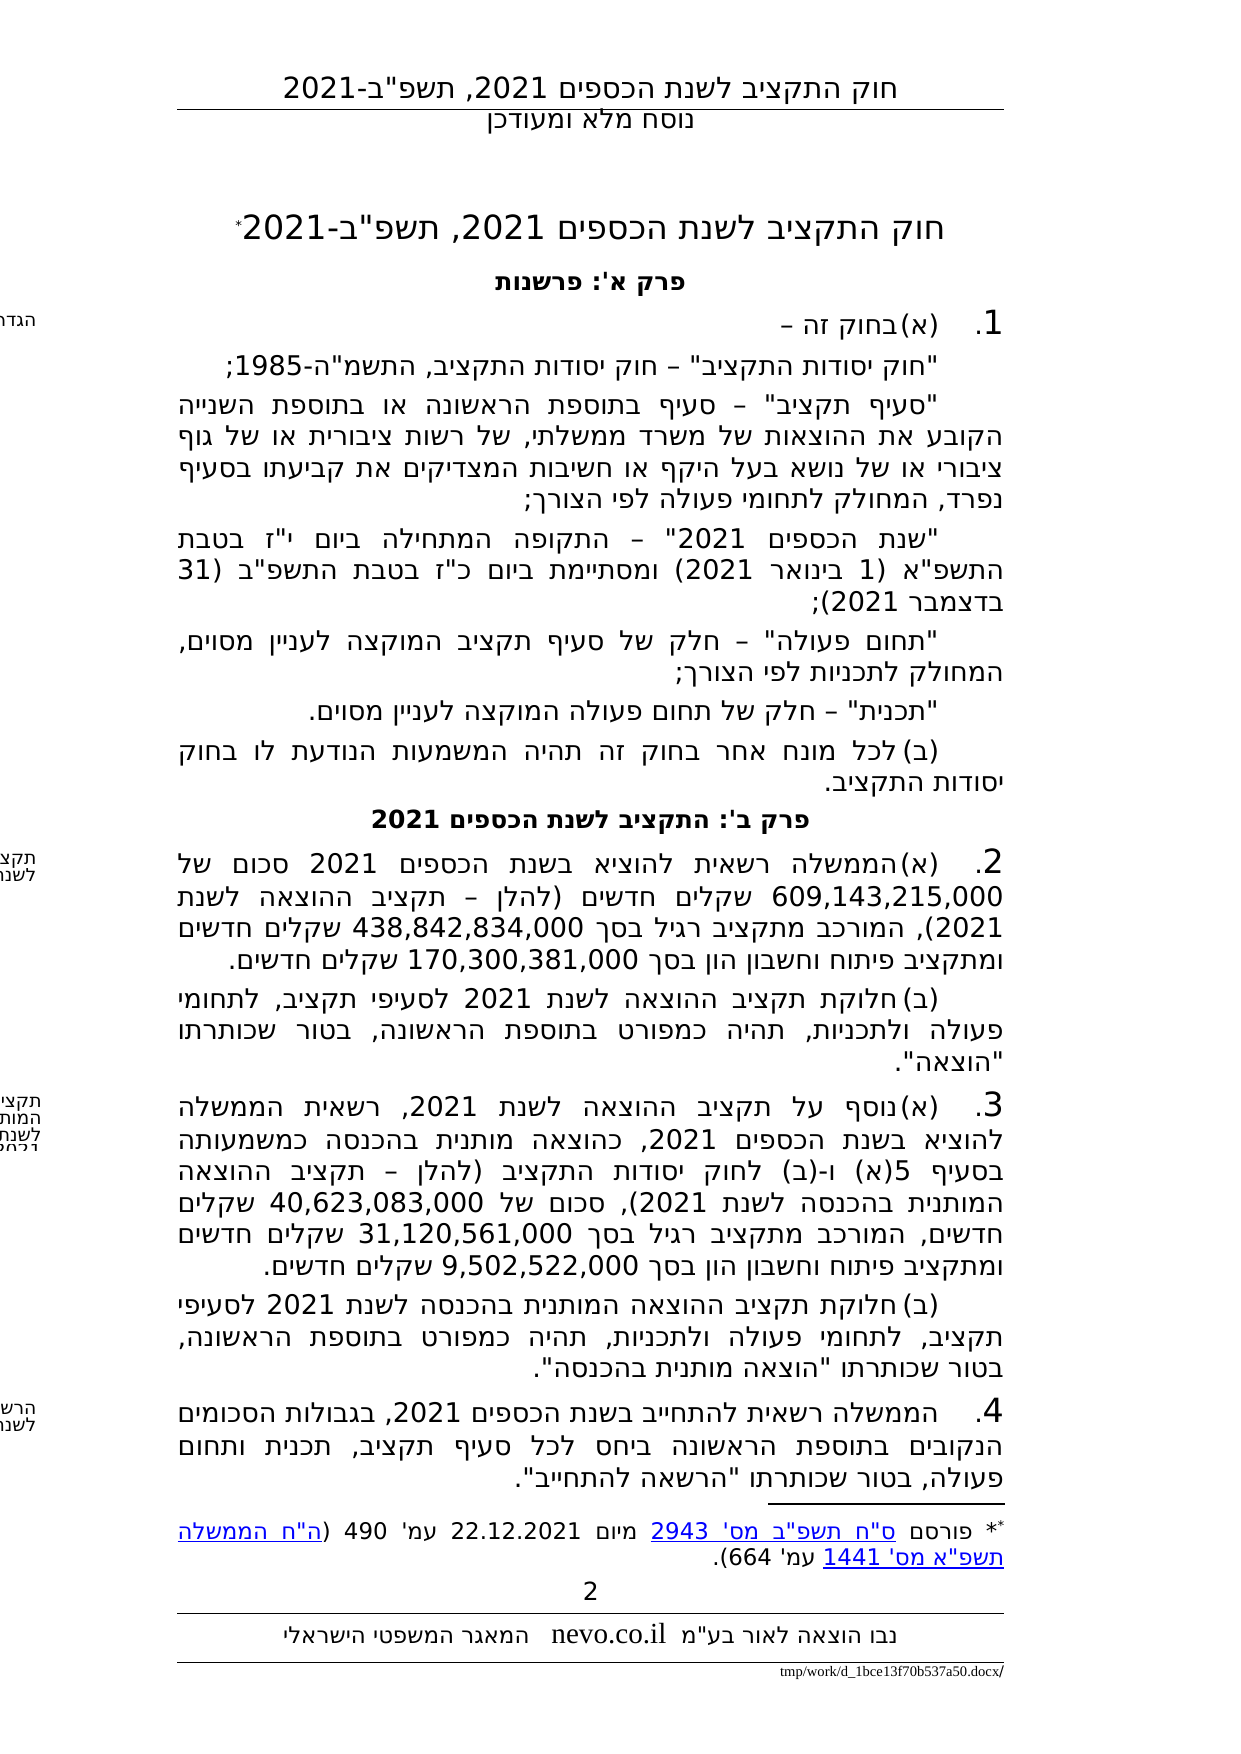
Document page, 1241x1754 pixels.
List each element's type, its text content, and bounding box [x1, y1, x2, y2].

text "סעיף תקציב" – סעיף בתוספת הראשונה או בתוספת השנייה הקובע את ההוצאות של משרד ממשלתי, של רשות ציבורית או של גוף ציבורי או של נושא בעל היקף או חשיבות המצדיקים את קביעתו בסעיף נפרד, המחולק לתחומי פעולה לפי הצורך; [177, 389, 1004, 515]
text פרק א': פרשנות [177, 267, 1004, 296]
text "תחום פעולה" – חלק של סעיף תקציב המוקצה לעניין מסוים, המחולק לתכניות לפי הצורך; [177, 625, 1004, 688]
text (ב) חלוקת תקציב ההוצאה המותנית בהכנסה לשנת 2021 לסעיפי תקציב, לתחומי פעולה ולתכניות, תהיה כמפורט בתוספת הראשונה, בטור שכותרתו "הוצאה מותנית בהכנסה". [177, 1289, 1004, 1384]
text 4. הממשלה רשאית להתחייב בשנת הכספים 2021, בגבולות הסכומים הנקובים בתוספת הראשונה ביחס לכל סעיף תקציב, תכנית ותחום פעולה, בטור שכותרתו "הרשאה להתחייב". [177, 1392, 1004, 1494]
text "חוק יסודות התקציב" – חוק יסודות התקציב, התשמ"ה-1985; [177, 350, 1004, 382]
text חוק התקציב לשנת הכספים 2021, תשפ"ב-2021* [177, 208, 1004, 247]
text "תכנית" – חלק של תחום פעולה המוקצה לעניין מסוים. [177, 696, 1004, 727]
text 1. (א) בחוק זה – [177, 304, 1004, 343]
text 2. (א) הממשלה רשאית להוציא בשנת הכספים 2021 סכום של 609,143,215,000 שקלים חדשים (להלן – תקציב ההוצאה לשנת 2021), המורכב מתקציב רגיל בסך 438,842,834,000 שקלים חדשים ומתקציב פיתוח וחשבון הון בסך 170,300,381,000 שקלים חדשים. [177, 842, 1004, 976]
text 3. (א) נוסף על תקציב ההוצאה לשנת 2021, רשאית הממשלה להוציא בשנת הכספים 2021, כהוצאה מותנית בהכנסה כמשמעותה בסעיף 5(א) ו-(ב) לחוק יסודות התקציב (להלן – תקציב ההוצאה המותנית בהכנסה לשנת 2021), סכום של 40,623,083,000 שקלים חדשים, המורכב מתקציב רגיל בסך 31,120,561,000 שקלים חדשים ומתקציב פיתוח וחשבון הון בסך 9,502,522,000 שקלים חדשים. [177, 1085, 1004, 1282]
text (ב) חלוקת תקציב ההוצאה לשנת 2021 לסעיפי תקציב, לתחומי פעולה ולתכניות, תהיה כמפורט בתוספת הראשונה, בטור שכותרתו "הוצאה". [177, 983, 1004, 1078]
text (ב) לכל מונח אחר בחוק זה תהיה המשמעות הנודעת לו בחוק יסודות התקציב. [177, 735, 1004, 798]
text פרק ב': התקציב לשנת הכספים 2021 [177, 805, 1004, 834]
text "שנת הכספים 2021" – התקופה המתחילה ביום י"ז בטבת התשפ"א (1 בינואר 2021) ומסתיימת ביום כ"ז בטבת התשפ"ב (31 בדצמבר 2021); [177, 523, 1004, 618]
